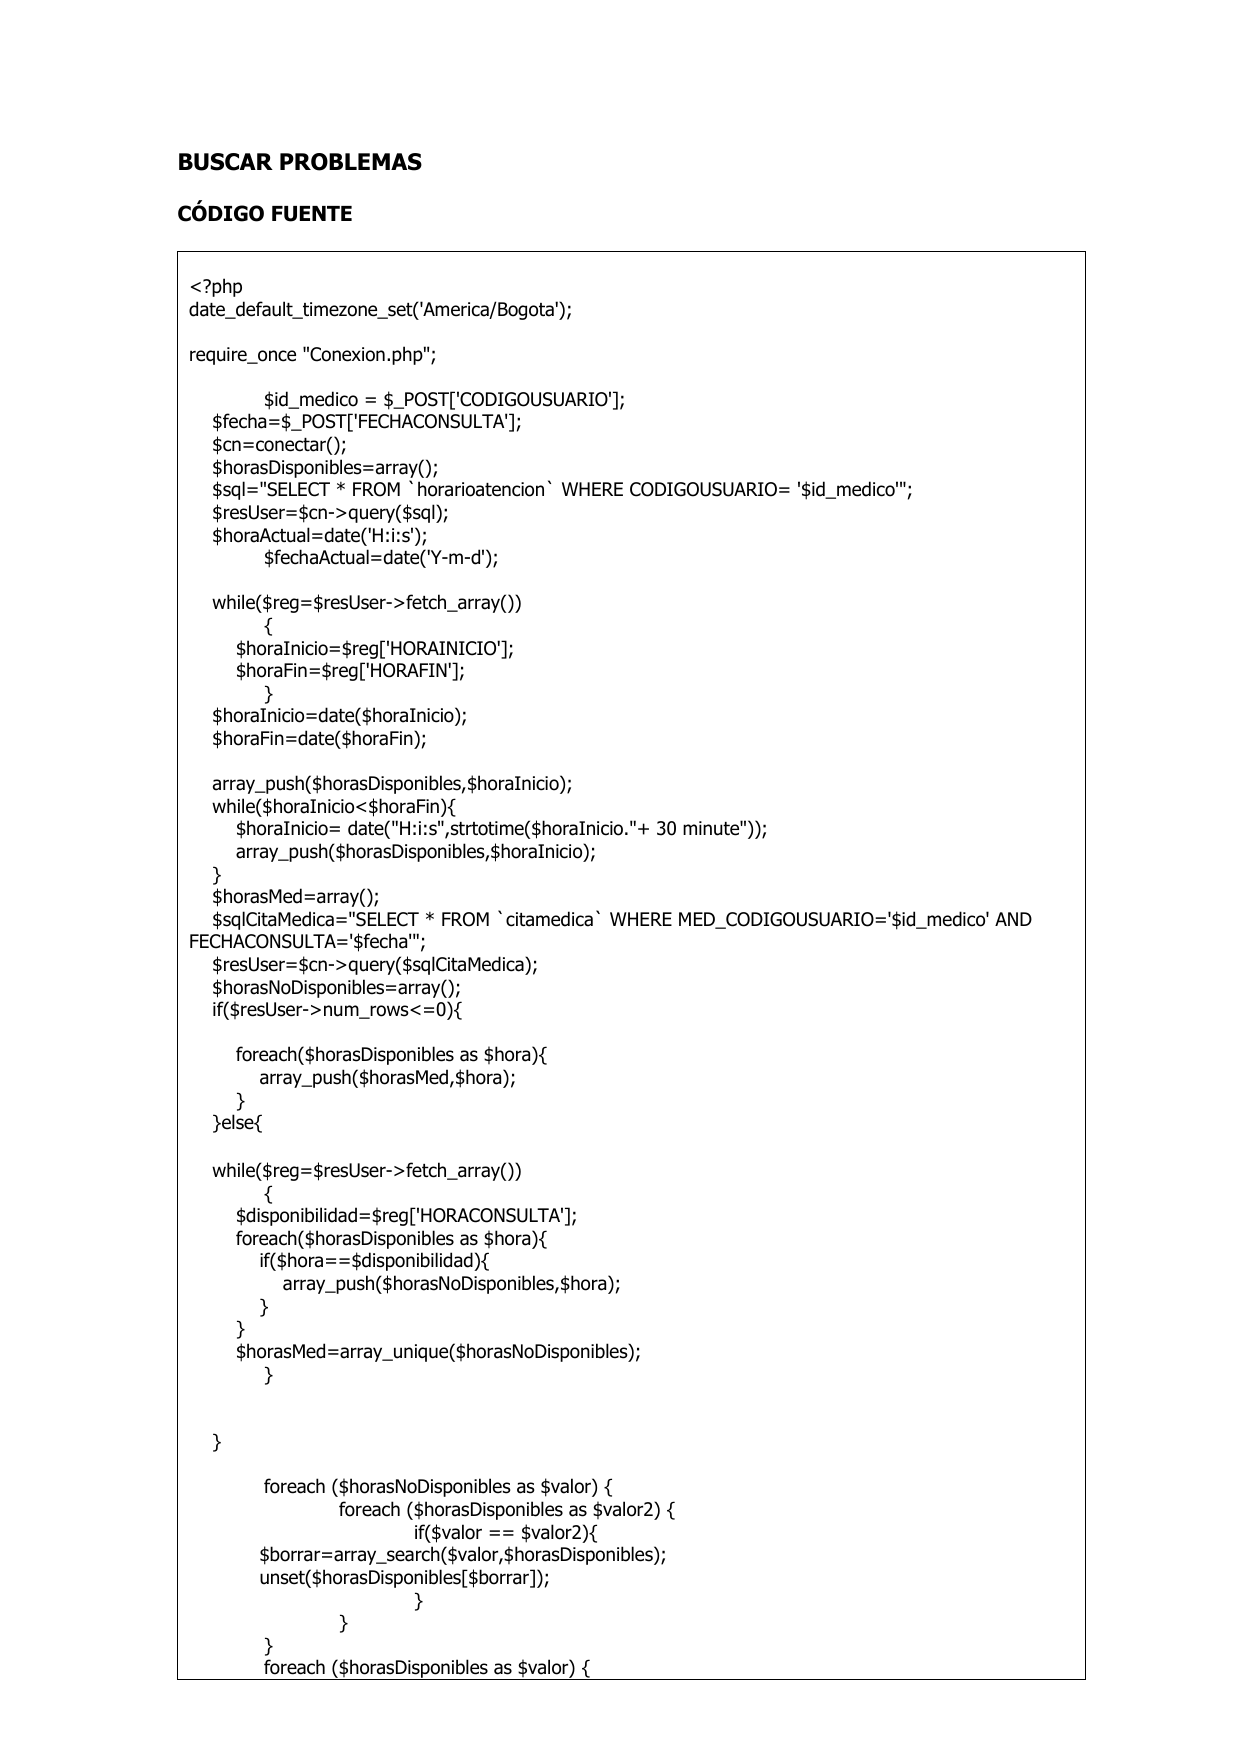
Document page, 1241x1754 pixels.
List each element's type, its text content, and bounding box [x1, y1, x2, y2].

text CÓDIGO FUENTE [177, 201, 1063, 226]
text BUSCAR PROBLEMAS [177, 148, 1063, 175]
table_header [178, 252, 1085, 1679]
